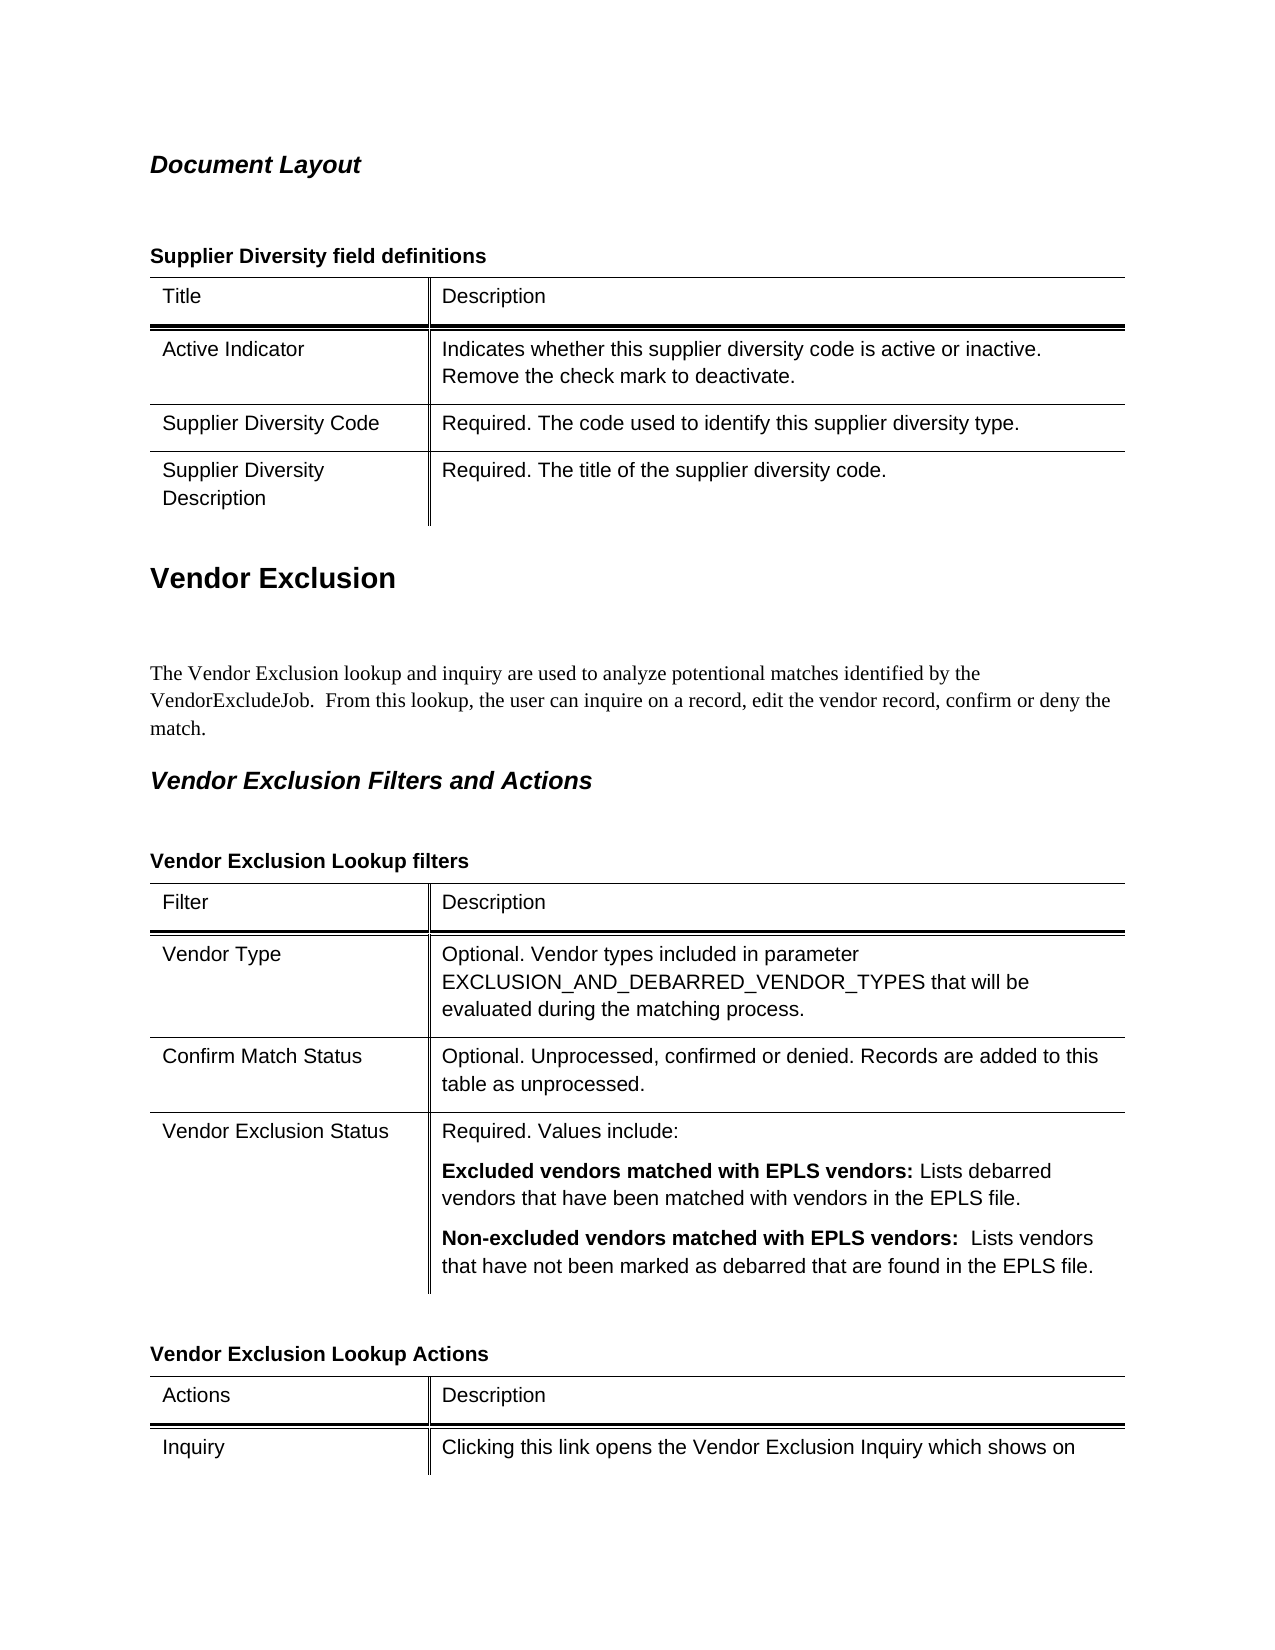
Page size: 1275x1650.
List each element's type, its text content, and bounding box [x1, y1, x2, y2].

table_header Description [431, 278, 1125, 324]
table_cell Optional. Unprocessed, confirmed or denied. Records are added to this table as unprocessed. [431, 1038, 1125, 1112]
table_cell Vendor Type [150, 936, 428, 1037]
table_cell Active Indicator [150, 331, 428, 404]
subtitle Vendor Exclusion Filters and Actions [150, 766, 1125, 795]
table_cell Confirm Match Status [150, 1038, 428, 1112]
subtitle Vendor Exclusion [150, 561, 1125, 595]
table_cell Required. The title of the supplier diversity code. [431, 452, 1125, 526]
table_header Description [431, 884, 1125, 930]
text The Vendor Exclusion lookup and inquiry are used to analyze potentional matches identified by the VendorExcludeJob. From this lookup, the user can inquire on a record, edit the vendor record, confirm or deny the match. [150, 661, 1125, 740]
subtitle Vendor Exclusion Lookup filters [150, 849, 1117, 873]
table_header Title [150, 278, 428, 324]
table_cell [431, 1429, 1125, 1475]
table_cell Supplier Diversity Code [150, 405, 428, 451]
subtitle Vendor Exclusion Lookup Actions [150, 1342, 1117, 1366]
table_cell Required. Values include: Excluded vendors matched with EPLS vendors: Lists debarred vendors that have been matched with vendors in the EPLS file. Non-excluded vendors matched with EPLS vendors: Lists vendors that have not been marked as debarred that are found in the EPLS file. [431, 1113, 1125, 1294]
table_cell Supplier Diversity Description [150, 452, 428, 526]
table_cell Indicates whether this supplier diversity code is active or inactive. Remove the check mark to deactivate. [431, 331, 1125, 404]
table_header Description [431, 1377, 1125, 1423]
subtitle Document Layout [150, 150, 1125, 179]
table_cell Optional. Vendor types included in parameter EXCLUSION_AND_DEBARRED_VENDOR_TYPES that will be evaluated during the matching process. [431, 936, 1125, 1037]
table_cell Inquiry [150, 1429, 428, 1475]
table_cell Required. The code used to identify this supplier diversity type. [431, 405, 1125, 451]
table_header Actions [150, 1377, 428, 1423]
table_header Filter [150, 884, 428, 930]
table_cell Vendor Exclusion Status [150, 1113, 428, 1294]
subtitle Supplier Diversity field definitions [150, 243, 1117, 267]
